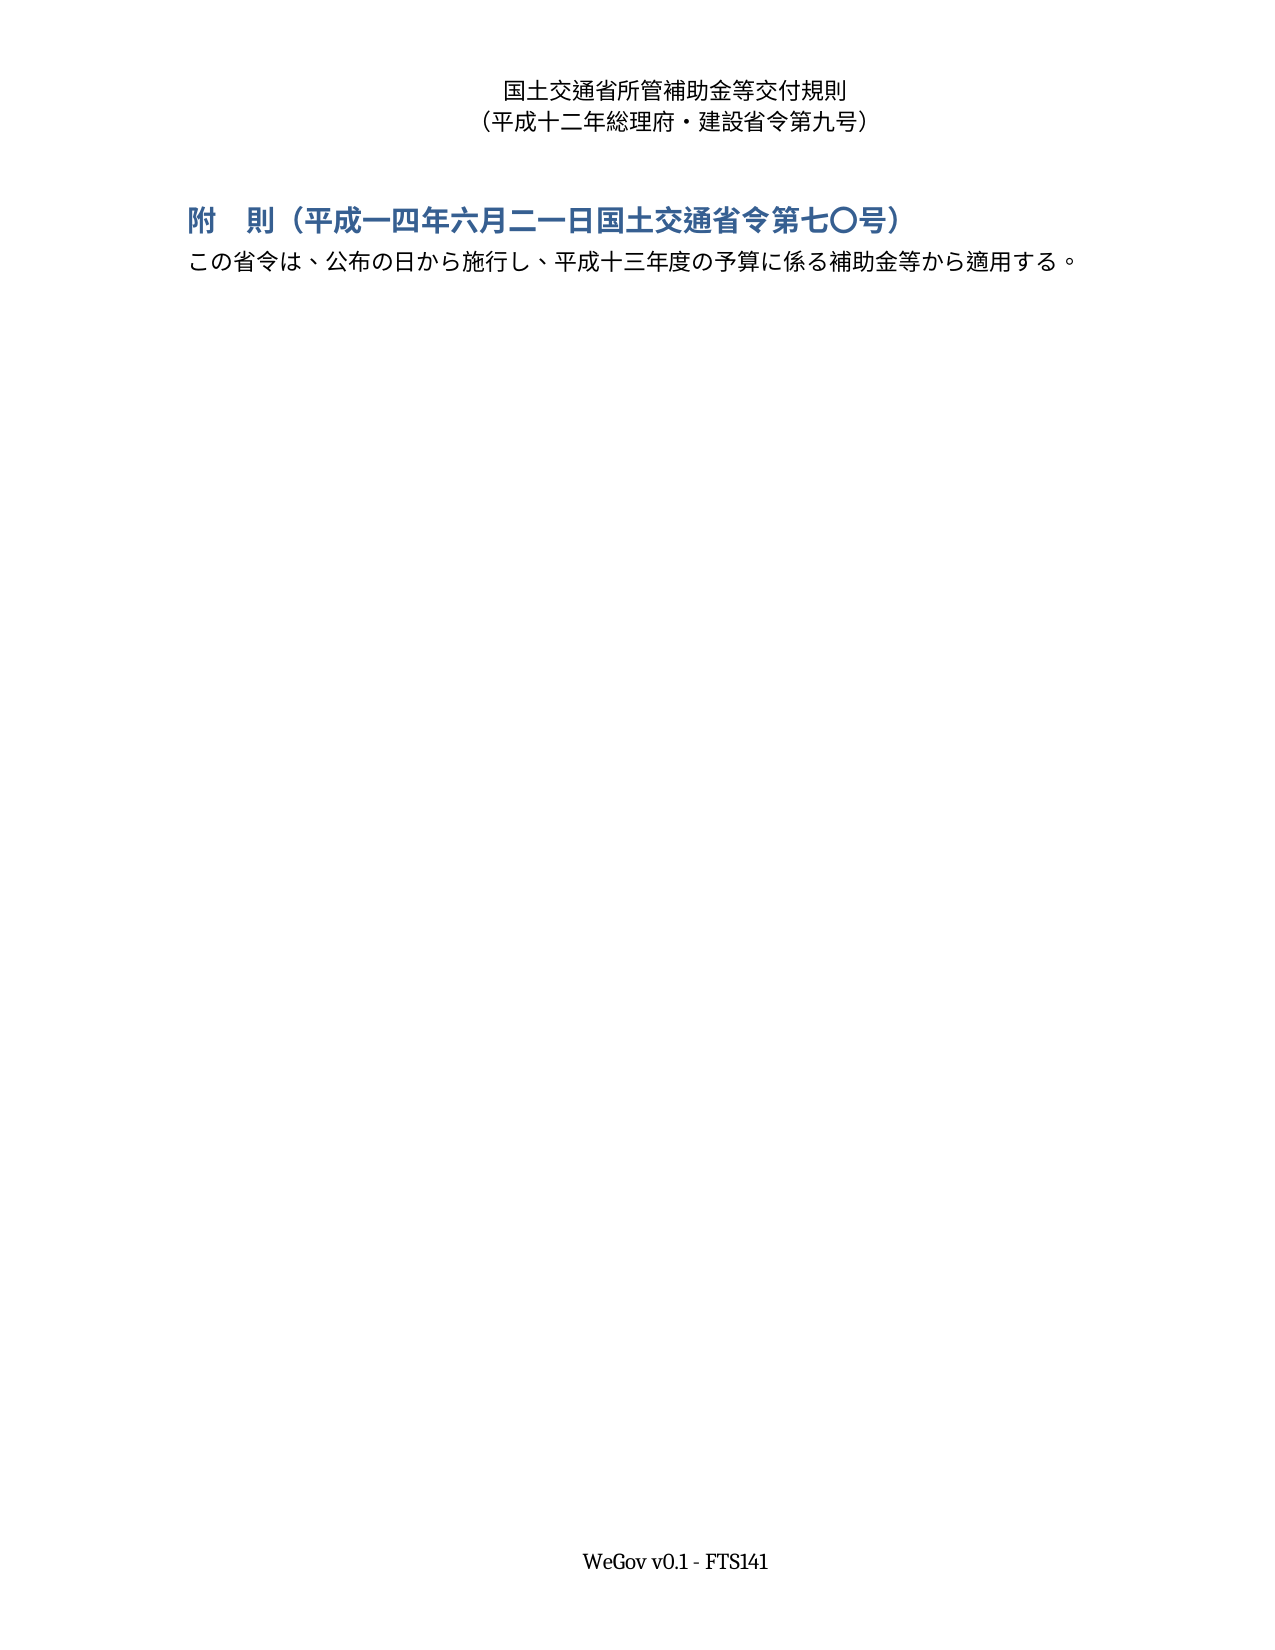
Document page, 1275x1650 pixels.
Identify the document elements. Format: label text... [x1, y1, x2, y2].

text この省令は、公布の日から施行し、平成十三年度の予算に係る補助金等から適用する。 [187, 246, 1087, 277]
subtitle 附 則（平成一四年六月二一日国土交通省令第七〇号） [187, 200, 1087, 240]
